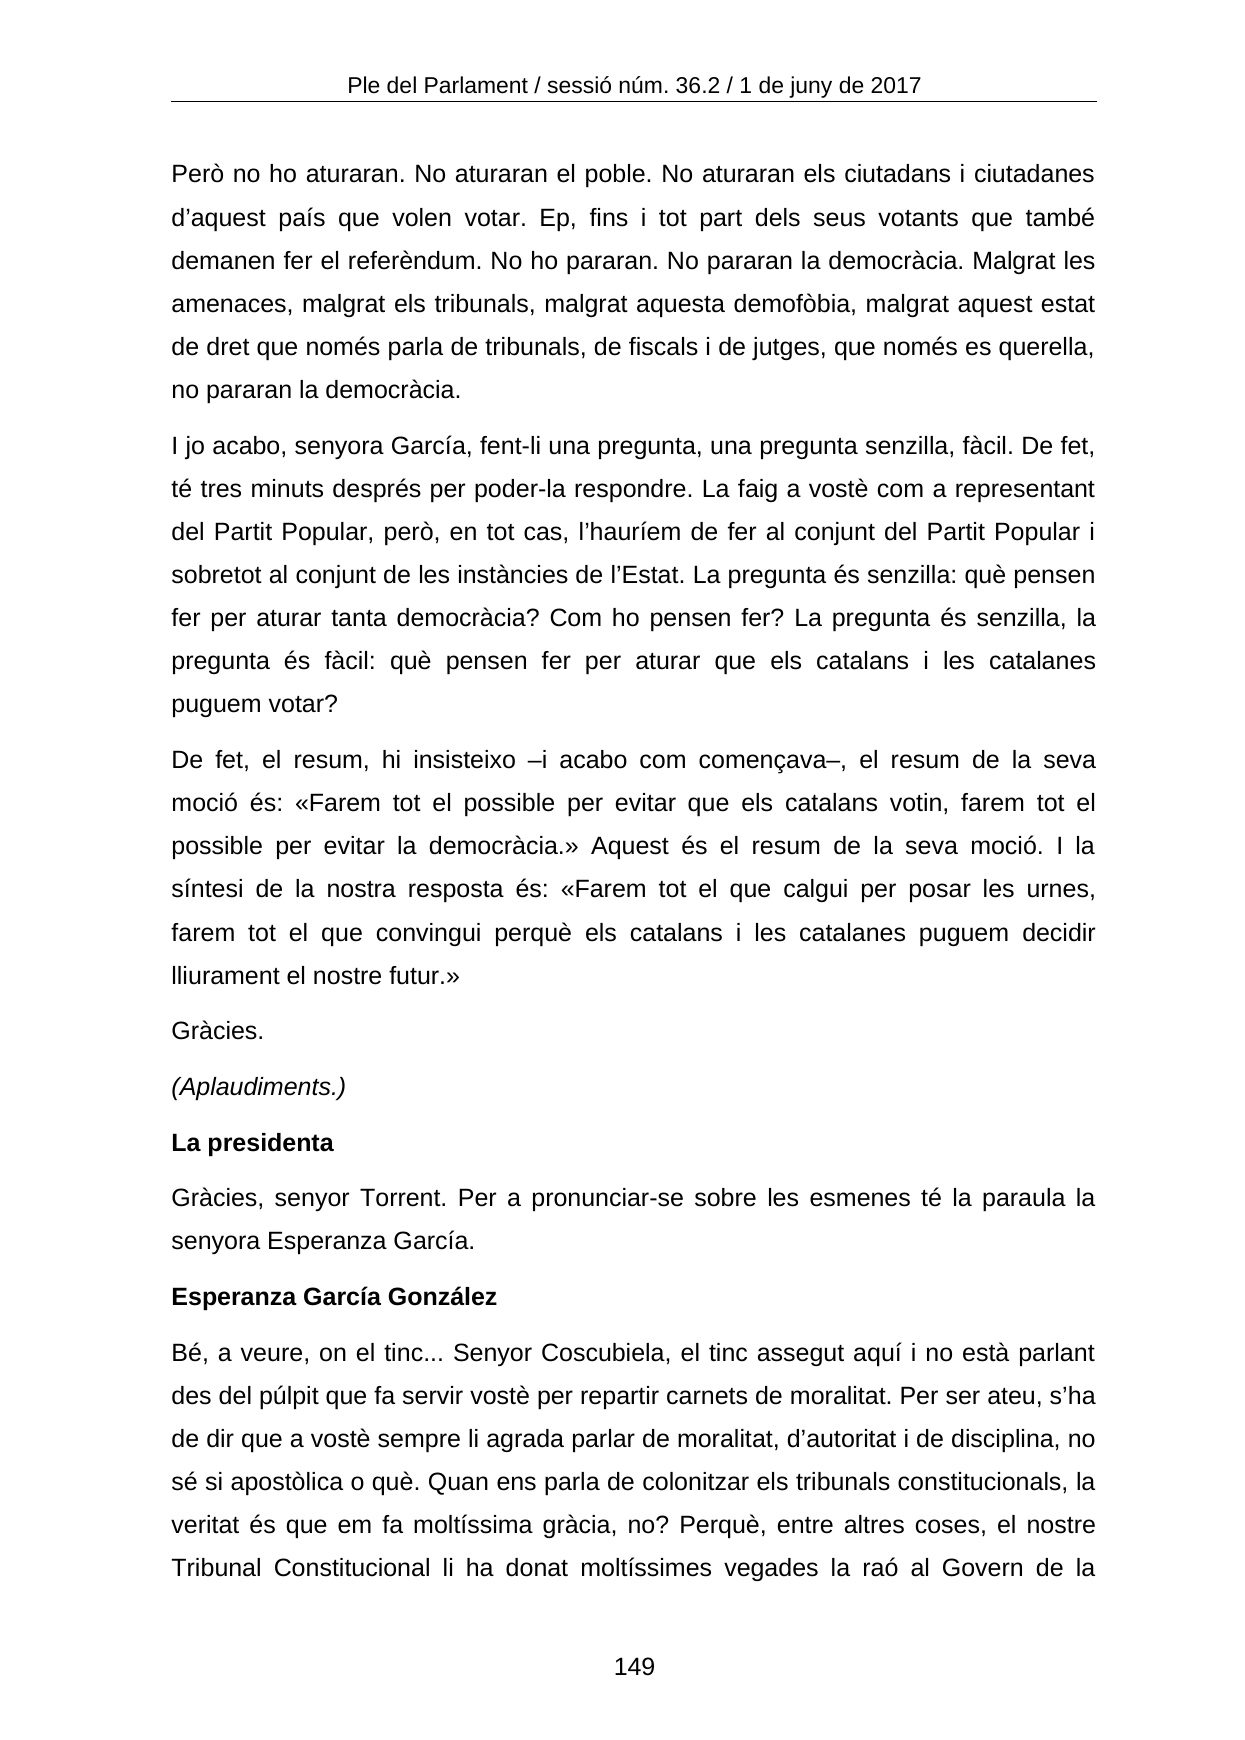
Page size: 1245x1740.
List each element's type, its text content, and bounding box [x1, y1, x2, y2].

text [171, 1338, 1097, 1582]
text Però no ho aturaran. No aturaran el poble. No aturaran els ciutadans i ciutadanes d’aquest país que volen votar. Ep, fins i tot part dels seus votants que també demanen fer el referèndum. No ho pararan. No pararan la democràcia. Malgrat les amenaces, malgrat els tribunals, malgrat aquesta demofòbia, malgrat aquest estat de dret que només parla de tribunals, de fiscals i de jutges, que només es querella, no pararan la democràcia. [171, 159, 1097, 404]
text Gràcies. [171, 1016, 1097, 1045]
text Esperanza García González [171, 1282, 1097, 1311]
text I jo acabo, senyora García, fent-li una pregunta, una pregunta senzilla, fàcil. De fet, té tres minuts després per poder-la respondre. La faig a vostè com a representant del Partit Popular, però, en tot cas, l’hauríem de fer al conjunt del Partit Popular i sobretot al conjunt de les instàncies de l’Estat. La pregunta és senzilla: què pensen fer per aturar tanta democràcia? Com ho pensen fer? La pregunta és senzilla, la pregunta és fàcil: què pensen fer per aturar que els catalans i les catalanes puguem votar? [171, 431, 1097, 718]
text De fet, el resum, hi insisteixo –i acabo com començava–, el resum de la seva moció és: «Farem tot el possible per evitar que els catalans votin, farem tot el possible per evitar la democràcia.» Aquest és el resum de la seva moció. I la síntesi de la nostra resposta és: «Farem tot el que calgui per posar les urnes, farem tot el que convingui perquè els catalans i les catalanes puguem decidir lliurament el nostre futur.» [171, 745, 1097, 989]
text (Aplaudiments.) [171, 1072, 1097, 1101]
text Gràcies, senyor Torrent. Per a pronunciar-se sobre les esmenes té la paraula la senyora Esperanza García. [171, 1183, 1097, 1255]
text La presidenta [171, 1128, 1097, 1156]
